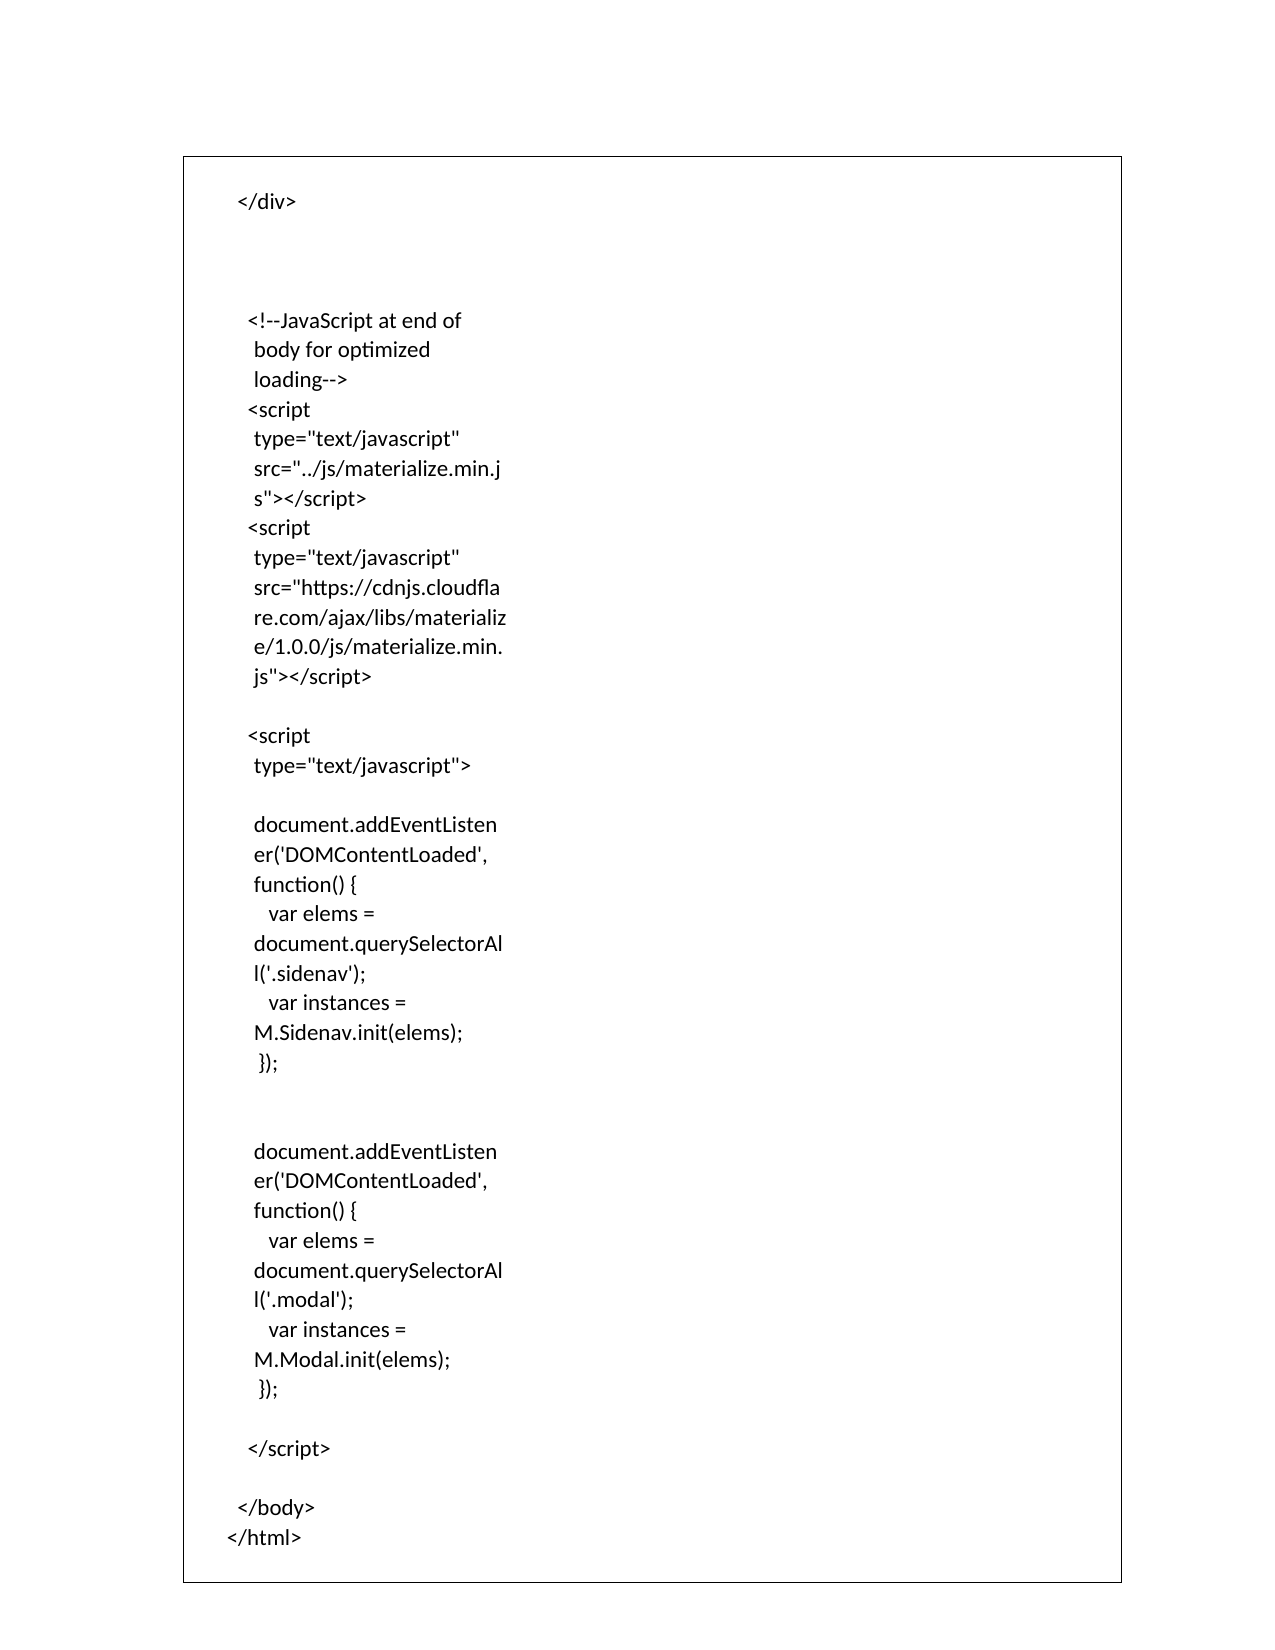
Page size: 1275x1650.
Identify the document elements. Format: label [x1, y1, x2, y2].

table_header [184, 157, 1121, 1582]
